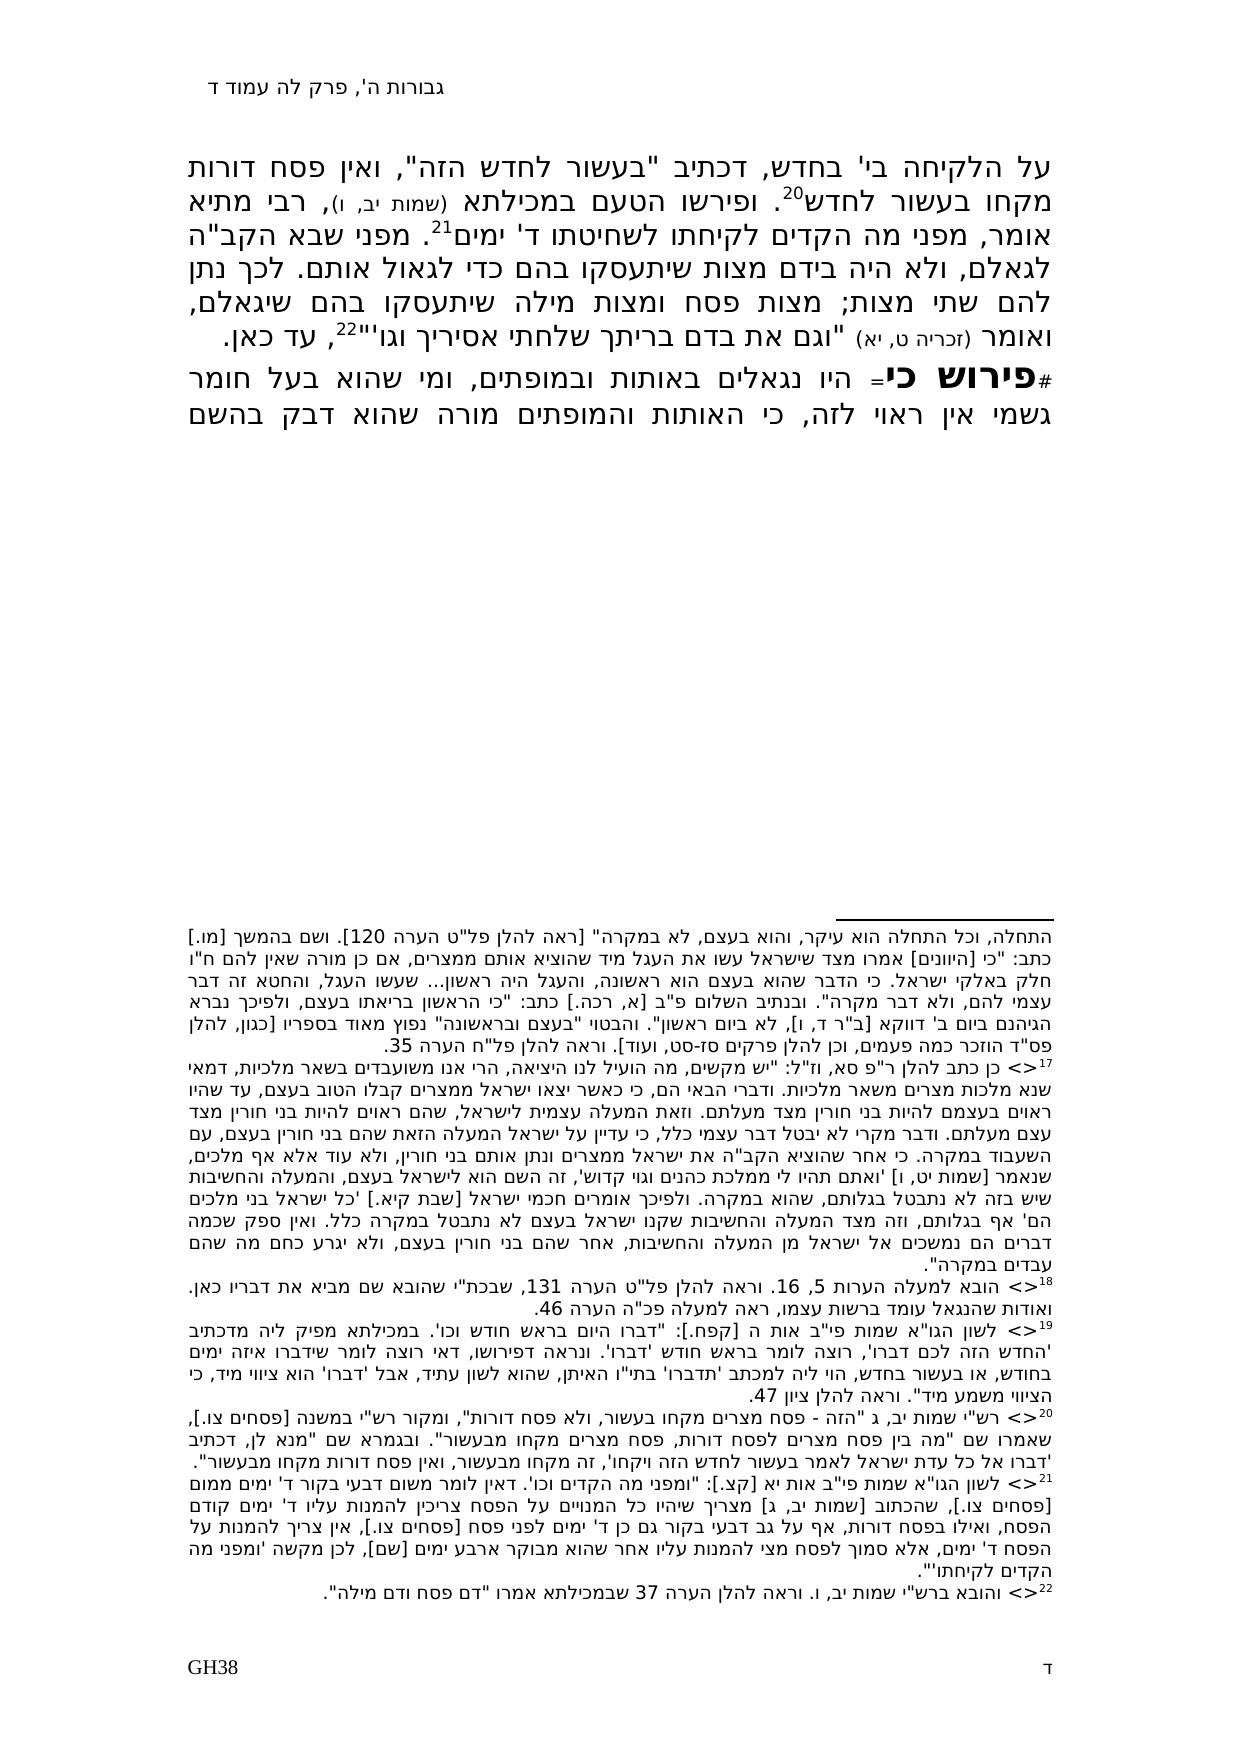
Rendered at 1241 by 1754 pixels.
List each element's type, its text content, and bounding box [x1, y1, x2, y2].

text #פירוש כי= היו נגאלים באותות ובמופתים, ומי שהוא בעל חומר גשמי אין ראוי לזה, כי האותות והמופתים מורה שהוא דבק בהשם יתברך, אשר הוא נבדל מן הטבע. לכך נתן להם שתי מצות שיתעסקו בהם להיות נגאלים על ידי מצות אלקיות, ובשביל זה זכו ליציאה. ודוקא דם פסח ודם מילה, כי רצה הקב"ה לגאול ישראל מבין האומות, ולקרבם אליו. ולא היו ישראל ראוים אל זה, כמו שאמרו הם ז"ל, לכך נתן להם שתי מצות אלו, דם פסח ודם מילה. והיא הסרת הערלה, שהוא פחיתות וגנות האדם. ואין דבר גנות ופחיתות כמו הערלה, המבדיל בין השם יתברך ובין האדם. ואחר שהסיר פחיתות וגנות שלו, אז יעבוד לו בודאי, וזה דם פסח, שהפסח הוא עבודתו לו יתברך, ואז ראוים להגאל. אבל שיהיה עובד עם פחיתות וגנות שעדיין בו, אין זה עבודה. לכן נתן להם אלו ב' מצות, המילה והפסח, שאלו ב' מצות הם התחלה יותר מכל המצות לקרבם לו יתברך, אחר שלא היו ראוים להגאל. [187, 354, 1053, 431]
text #"דברו אל= כל עדת ישראל בעשור לחדש הזה וגו'" (שמות יב, ג). פירשו רז"ל (מכילתא שם) שהיה הדבור באחד לחדש, והלקיחה בעשור לחדש (שם), והשחיטה בי"ד (שם פסוק ו). ודבר זה דוקא בפסח מצרים צוה על הלקיחה בי' בחדש, דכתיב "בעשור לחדש הזה", ואין פסח דורות מקחו בעשור לחדש. ופירשו הטעם במכילתא (שמות יב, ו), רבי מתיא אומר, מפני מה הקדים לקיחתו לשחיטתו ד' ימים. מפני שבא הקב"ה לגאלם, ולא היה בידם מצות שיתעסקו בהם כדי לגאול אותם. לכך נתן להם שתי מצות; מצות פסח ומצות מילה שיתעסקו בהם שיגאלם, ואומר (זכריה ט, יא) "וגם את בדם בריתך שלחתי אסיריך וגו'", עד כאן. [187, 150, 1053, 354]
